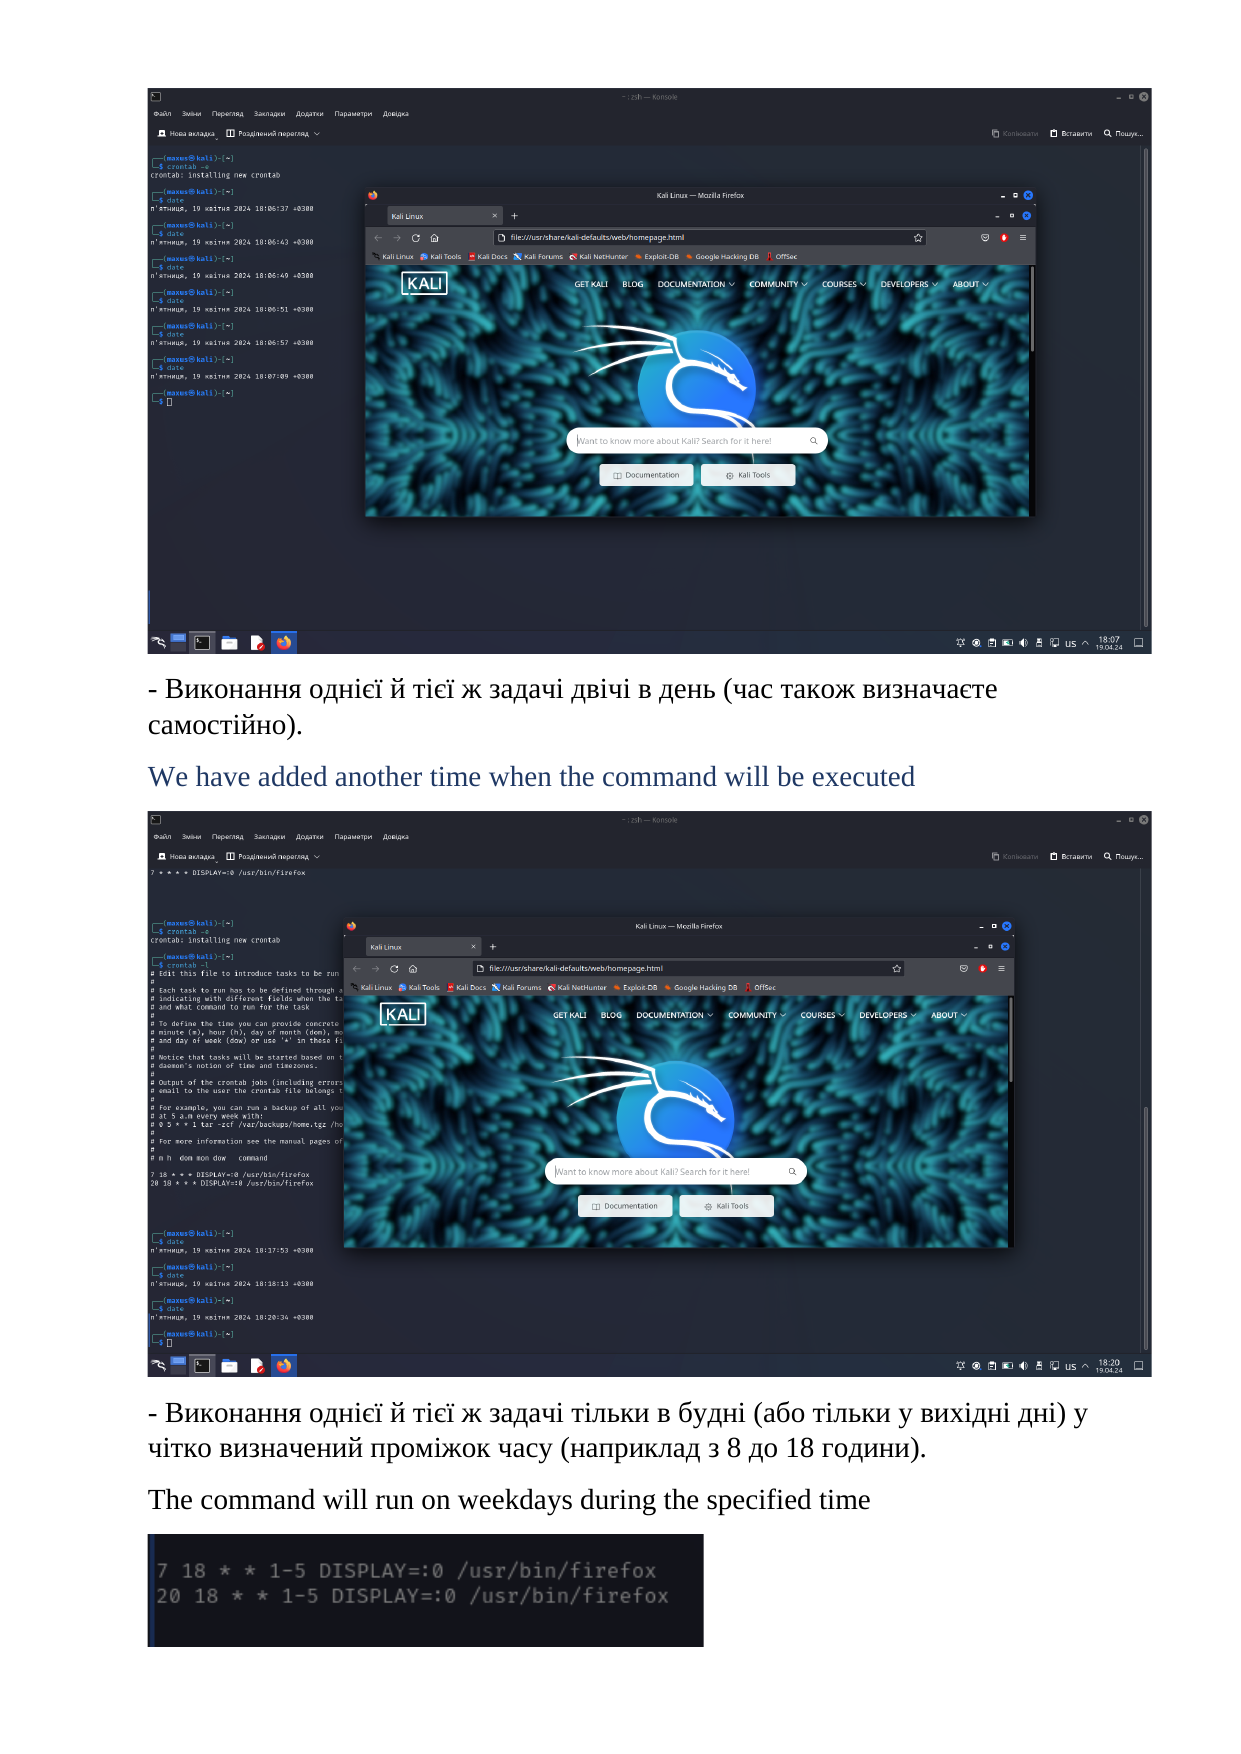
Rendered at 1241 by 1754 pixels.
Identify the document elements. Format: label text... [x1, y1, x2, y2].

picture [147, 88, 1152, 654]
text - Виконання однієї й тієї ж задачі тільки в будні (або тільки у вихідні дні) у чітко визначений проміжок часу (наприклад з 8 до 18 години). [148, 1395, 1152, 1464]
picture [147, 811, 1152, 1377]
text - Виконання однієї й тієї ж задачі двічі в день (час також визначаєте самостійно). [148, 672, 1152, 741]
picture [147, 1534, 704, 1647]
text We have added another time when the command will be executed [148, 759, 1152, 793]
text The command will run on weekdays during the specified time [148, 1482, 1152, 1516]
